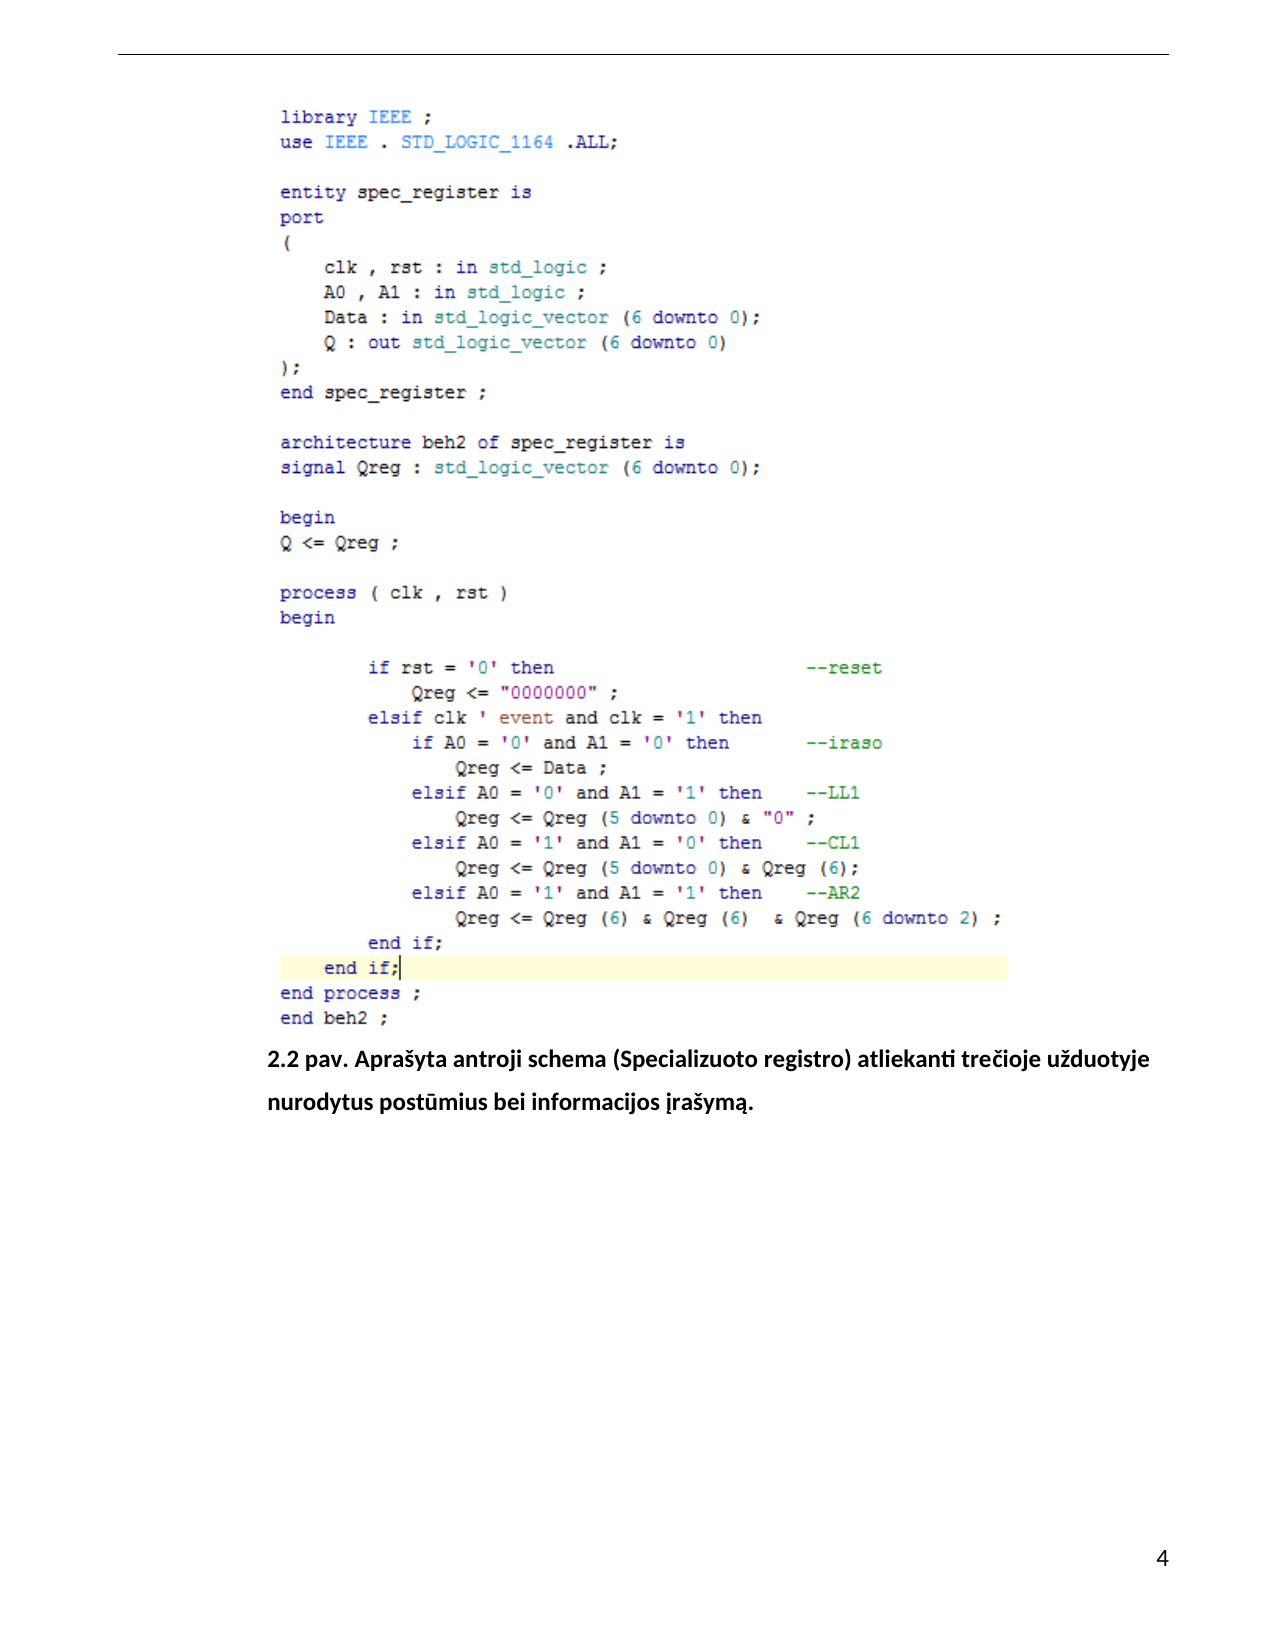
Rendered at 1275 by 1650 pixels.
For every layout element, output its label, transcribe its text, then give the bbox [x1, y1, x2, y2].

picture [279, 106, 1008, 1032]
